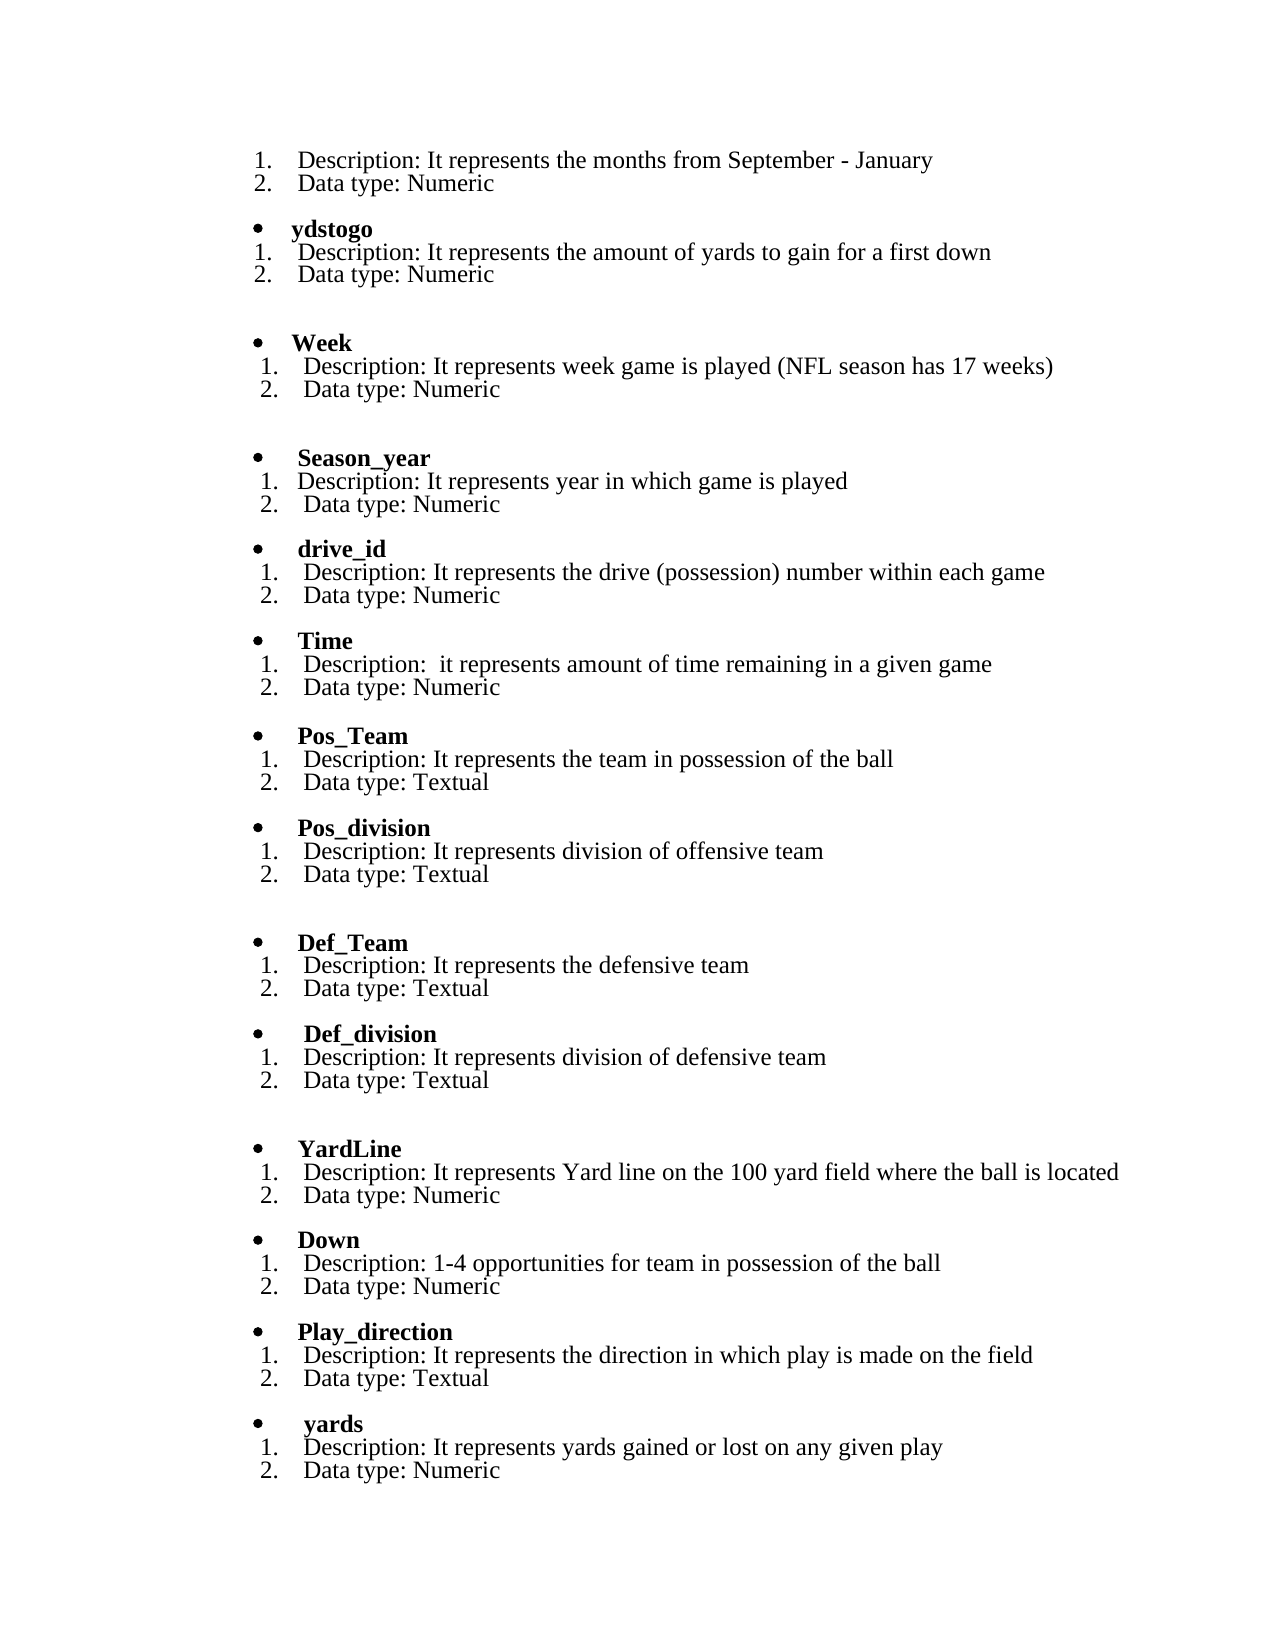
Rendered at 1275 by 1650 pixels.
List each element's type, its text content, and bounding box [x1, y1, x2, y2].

text 1. Description: It represents yards gained or lost on any given play [216, 1437, 1125, 1460]
text 1. Description: It represents the drive (possession) number within each game [216, 562, 1125, 585]
text 2. Data type: Numeric [216, 1460, 1125, 1483]
text 1. Description: It represents the defensive team [216, 956, 1125, 978]
list Def_Team [253, 933, 1125, 956]
text 2. Data type: Textual [216, 978, 1125, 1001]
list Play_direction [253, 1322, 1125, 1345]
list Def_division [253, 1024, 1125, 1047]
text 2. Data type: Numeric [216, 1185, 1125, 1208]
list Data type: Numeric [253, 264, 1125, 287]
list Data type: Numeric [253, 173, 1125, 196]
list ydstogo [253, 219, 1125, 242]
list YardLine [253, 1139, 1125, 1162]
list Pos_Team [253, 726, 1125, 749]
list Description: It represents the amount of yards to gain for a first down [253, 242, 1125, 264]
text 2. Data type: Numeric [216, 494, 1125, 517]
text 2. Data type: Numeric [216, 585, 1125, 608]
text 1. Description: it represents amount of time remaining in a given game [216, 654, 1125, 677]
list Week [253, 333, 1125, 356]
list Pos_division [253, 818, 1125, 841]
list yards [253, 1414, 1125, 1437]
text 2. Data type: Textual [216, 864, 1125, 887]
list Description: It represents the months from September - January [253, 150, 1125, 173]
text 1. Description: It represents year in which game is played [216, 471, 1125, 494]
text 2. Data type: Textual [216, 1070, 1125, 1093]
text 2. Data type: Numeric [216, 677, 1125, 700]
text 1. Description: It represents week game is played (NFL season has 17 weeks) [216, 356, 1125, 379]
text 2. Data type: Textual [216, 1368, 1125, 1391]
list drive_id [253, 539, 1125, 562]
text 1. Description: It represents Yard line on the 100 yard field where the ball is located [216, 1162, 1125, 1185]
list Down [253, 1231, 1125, 1253]
text 2. Data type: Textual [216, 772, 1125, 795]
text 2. Data type: Numeric [216, 379, 1125, 402]
list Season_year [253, 448, 1125, 471]
text 1. Description: It represents division of offensive team [216, 841, 1125, 864]
text 1. Description: 1-4 opportunities for team in possession of the ball [216, 1253, 1125, 1276]
text 1. Description: It represents the team in possession of the ball [216, 749, 1125, 772]
text 2. Data type: Numeric [216, 1276, 1125, 1299]
text 1. Description: It represents division of defensive team [216, 1047, 1125, 1070]
list Time [253, 631, 1125, 654]
text 1. Description: It represents the direction in which play is made on the field [216, 1345, 1125, 1368]
